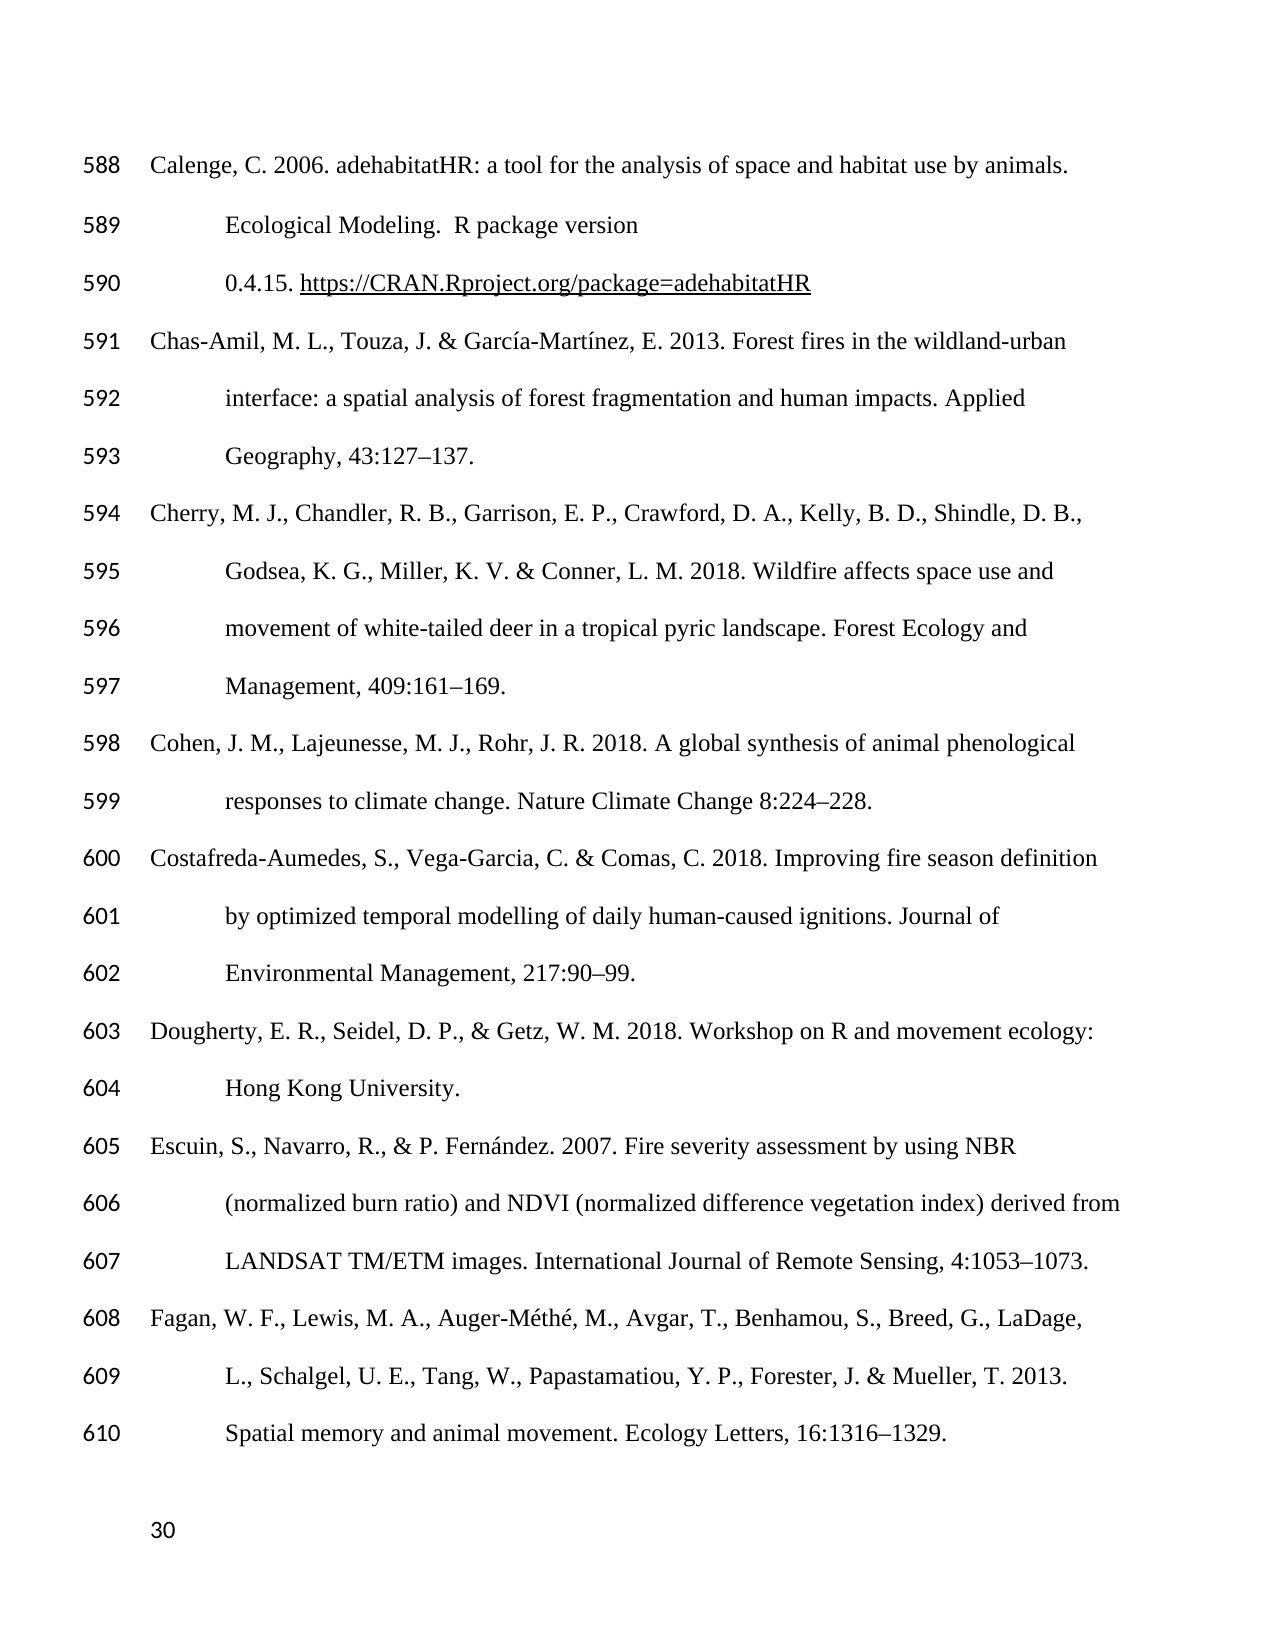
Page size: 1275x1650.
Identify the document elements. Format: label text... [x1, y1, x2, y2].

text Fagan, W. F., Lewis, M. A., Auger‐Méthé, M., Avgar, T., Benhamou, S., Breed, G., LaDage, L., Schalgel, U. E., Tang, W., Papastamatiou, Y. P., Forester, J. & Mueller, T. 2013. Spatial memory and animal movement. Ecology Letters, 16:1316–1329. [150, 1303, 1125, 1447]
text Cherry, M. J., Chandler, R. B., Garrison, E. P., Crawford, D. A., Kelly, B. D., Shindle, D. B., Godsea, K. G., Miller, K. V. & Conner, L. M. 2018. Wildfire affects space use and movement of white-tailed deer in a tropical pyric landscape. Forest Ecology and Management, 409:161–169. [150, 498, 1125, 700]
text Costafreda-Aumedes, S., Vega-Garcia, C. & Comas, C. 2018. Improving fire season definition by optimized temporal modelling of daily human-caused ignitions. Journal of Environmental Management, 217:90–99. [150, 843, 1125, 987]
text Escuin, S., Navarro, R., & P. Fernández. 2007. Fire severity assessment by using NBR (normalized burn ratio) and NDVI (normalized difference vegetation index) derived from LANDSAT TM/ETM images. International Journal of Remote Sensing, 4:1053–1073. [150, 1131, 1125, 1275]
text Cohen, J. M., Lajeunesse, M. J., Rohr, J. R. 2018. A global synthesis of animal phenological responses to climate change. Nature Climate Change 8:224–228. [150, 728, 1125, 815]
text Calenge, C. 2006. adehabitatHR: a tool for the analysis of space and habitat use by animals. Ecological Modeling. R package version 0.4.15. https://CRAN.Rproject.org/package=adehabitatHR [150, 150, 1125, 297]
text Dougherty, E. R., Seidel, D. P., & Getz, W. M. 2018. Workshop on R and movement ecology: Hong Kong University. [150, 1016, 1125, 1102]
text Chas-Amil, M. L., Touza, J. & García-Martínez, E. 2013. Forest fires in the wildland-urban interface: a spatial analysis of forest fragmentation and human impacts. Applied Geography, 43:127–137. [150, 326, 1125, 470]
